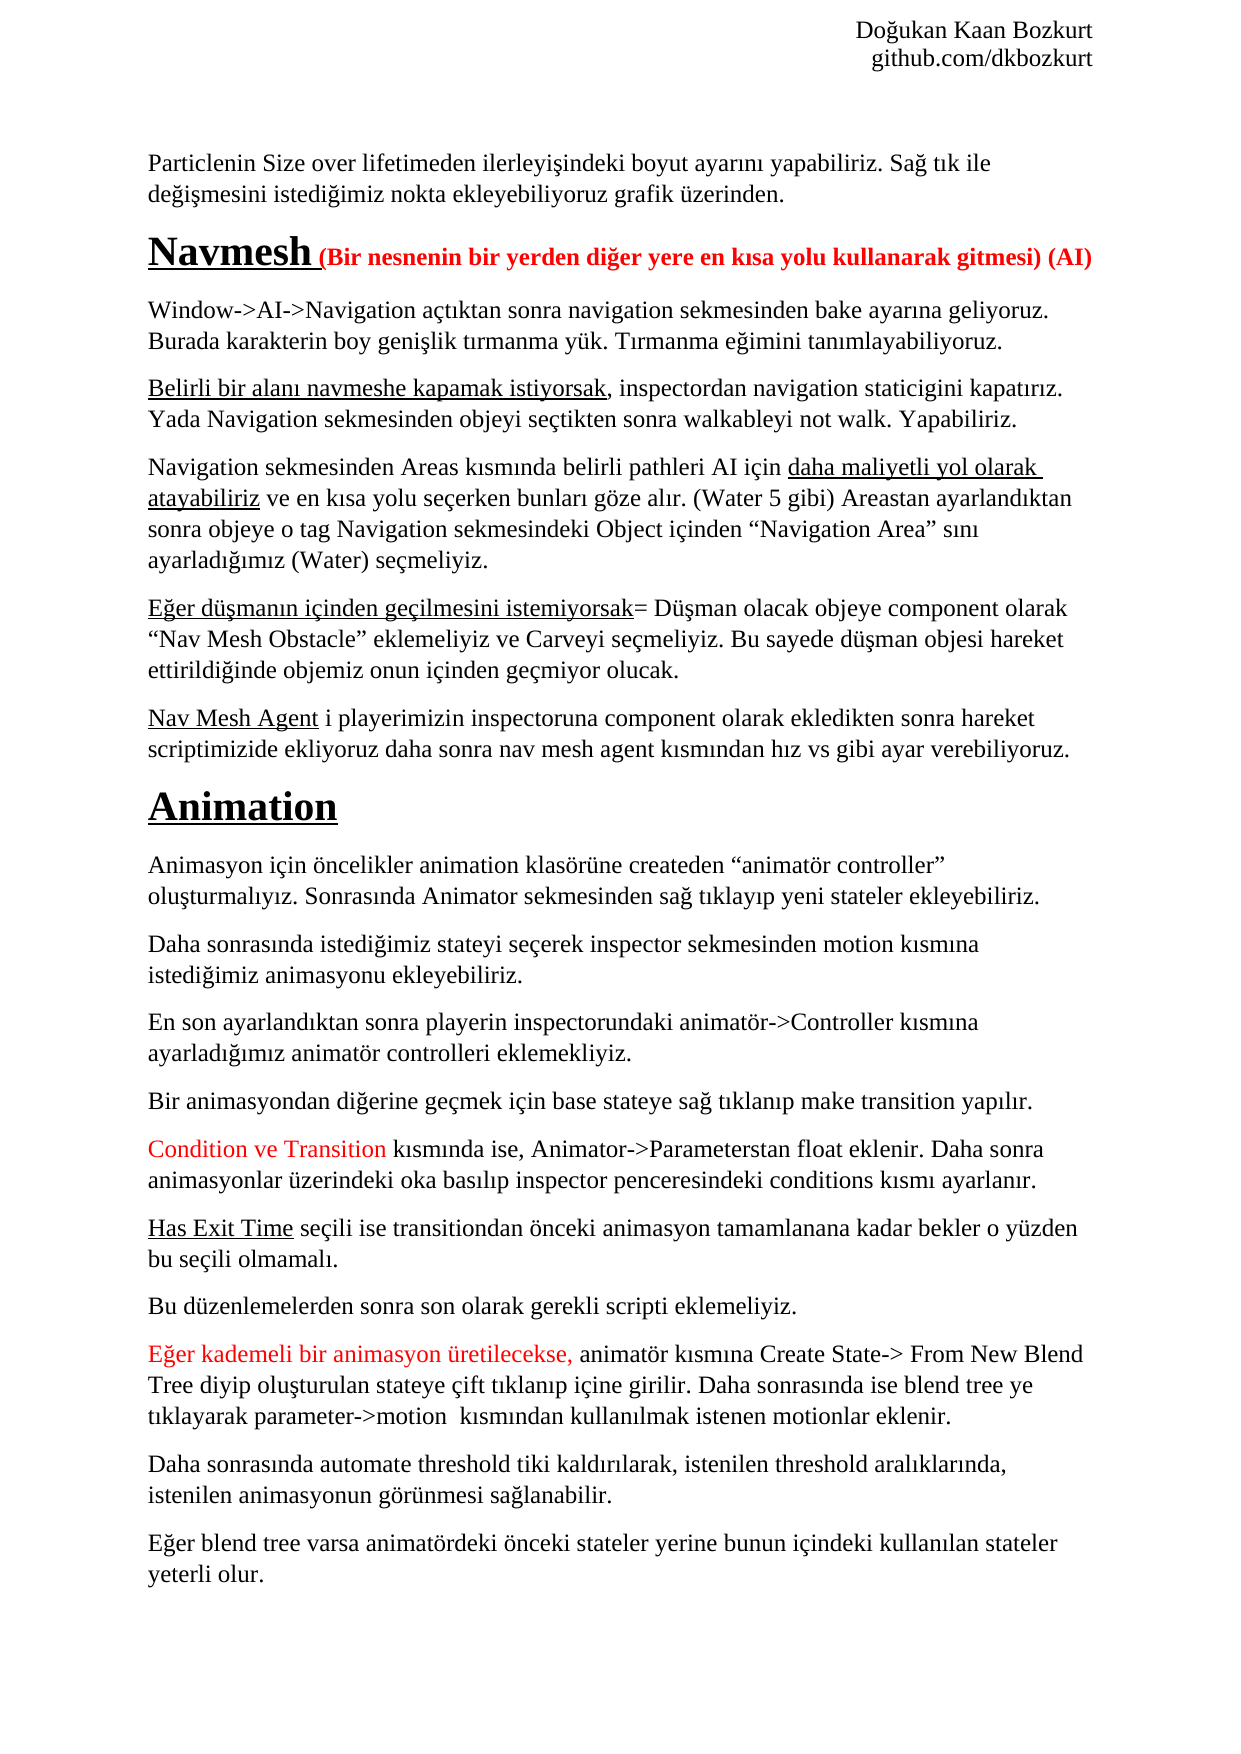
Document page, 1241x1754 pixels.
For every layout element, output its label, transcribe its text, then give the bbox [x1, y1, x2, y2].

text Animation [148, 782, 1093, 829]
text Eğer düşmanın içinden geçilmesini istemiyorsak= Düşman olacak objeye component olarak “Nav Mesh Obstacle” eklemeliyiz ve Carveyi seçmeliyiz. Bu sayede düşman objesi hareket ettirildiğinde objemiz onun içinden geçmiyor olucak. [148, 593, 1093, 684]
text Eğer kademeli bir animasyon üretilecekse, animatör kısmına Create State-> From New Blend Tree diyip oluşturulan stateye çift tıklanıp içine girilir. Daha sonrasında ise blend tree ye tıklayarak parameter->motion kısmından kullanılmak istenen motionlar eklenir. [148, 1339, 1093, 1430]
text Nav Mesh Agent i playerimizin inspectoruna component olarak ekledikten sonra hareket scriptimizide ekliyoruz daha sonra nav mesh agent kısmından hız vs gibi ayar verebiliyoruz. [148, 703, 1093, 763]
text Belirli bir alanı navmeshe kapamak istiyorsak, inspectordan navigation staticigini kapatırız. Yada Navigation sekmesinden objeyi seçtikten sonra walkableyi not walk. Yapabiliriz. [148, 373, 1093, 433]
text Navigation sekmesinden Areas kısmında belirli pathleri AI için daha maliyetli yol olarak atayabiliriz ve en kısa yolu seçerken bunları göze alır. (Water 5 gibi) Areastan ayarlandıktan sonra objeye o tag Navigation sekmesindeki Object içinden “Navigation Area” sını ayarladığımız (Water) seçmeliyiz. [148, 452, 1093, 574]
text Animasyon için öncelikler animation klasörüne createden “animatör controller” oluşturmalıyız. Sonrasında Animator sekmesinden sağ tıklayıp yeni stateler ekleyebiliriz. [148, 850, 1093, 910]
text Daha sonrasında istediğimiz stateyi seçerek inspector sekmesinden motion kısmına istediğimiz animasyonu ekleyebiliriz. [148, 929, 1093, 988]
text Bu düzenlemelerden sonra son olarak gerekli scripti eklemeliyiz. [148, 1291, 1093, 1320]
text En son ayarlandıktan sonra playerin inspectorundaki animatör->Controller kısmına ayarladığımız animatör controlleri eklemekliyiz. [148, 1007, 1093, 1067]
text Has Exit Time seçili ise transitiondan önceki animasyon tamamlanana kadar bekler o yüzden bu seçili olmamalı. [148, 1213, 1093, 1272]
text Daha sonrasında automate threshold tiki kaldırılarak, istenilen threshold aralıklarında, istenilen animasyonun görünmesi sağlanabilir. [148, 1449, 1093, 1509]
text Particlenin Size over lifetimeden ilerleyişindeki boyut ayarını yapabiliriz. Sağ tık ile değişmesini istediğimiz nokta ekleyebiliyoruz grafik üzerinden. [148, 148, 1093, 207]
text Condition ve Transition kısmında ise, Animator->Parameterstan float eklenir. Daha sonra animasyonlar üzerindeki oka basılıp inspector penceresindeki conditions kısmı ayarlanır. [148, 1134, 1093, 1194]
text Navmesh (Bir nesnenin bir yerden diğer yere en kısa yolu kullanarak gitmesi) (AI) [148, 226, 1093, 274]
text Eğer blend tree varsa animatördeki önceki stateler yerine bunun içindeki kullanılan stateler yeterli olur. [148, 1528, 1093, 1587]
text Bir animasyondan diğerine geçmek için base stateye sağ tıklanıp make transition yapılır. [148, 1086, 1093, 1115]
text Window->AI->Navigation açtıktan sonra navigation sekmesinden bake ayarına geliyoruz. Burada karakterin boy genişlik tırmanma yük. Tırmanma eğimini tanımlayabiliyoruz. [148, 295, 1093, 354]
